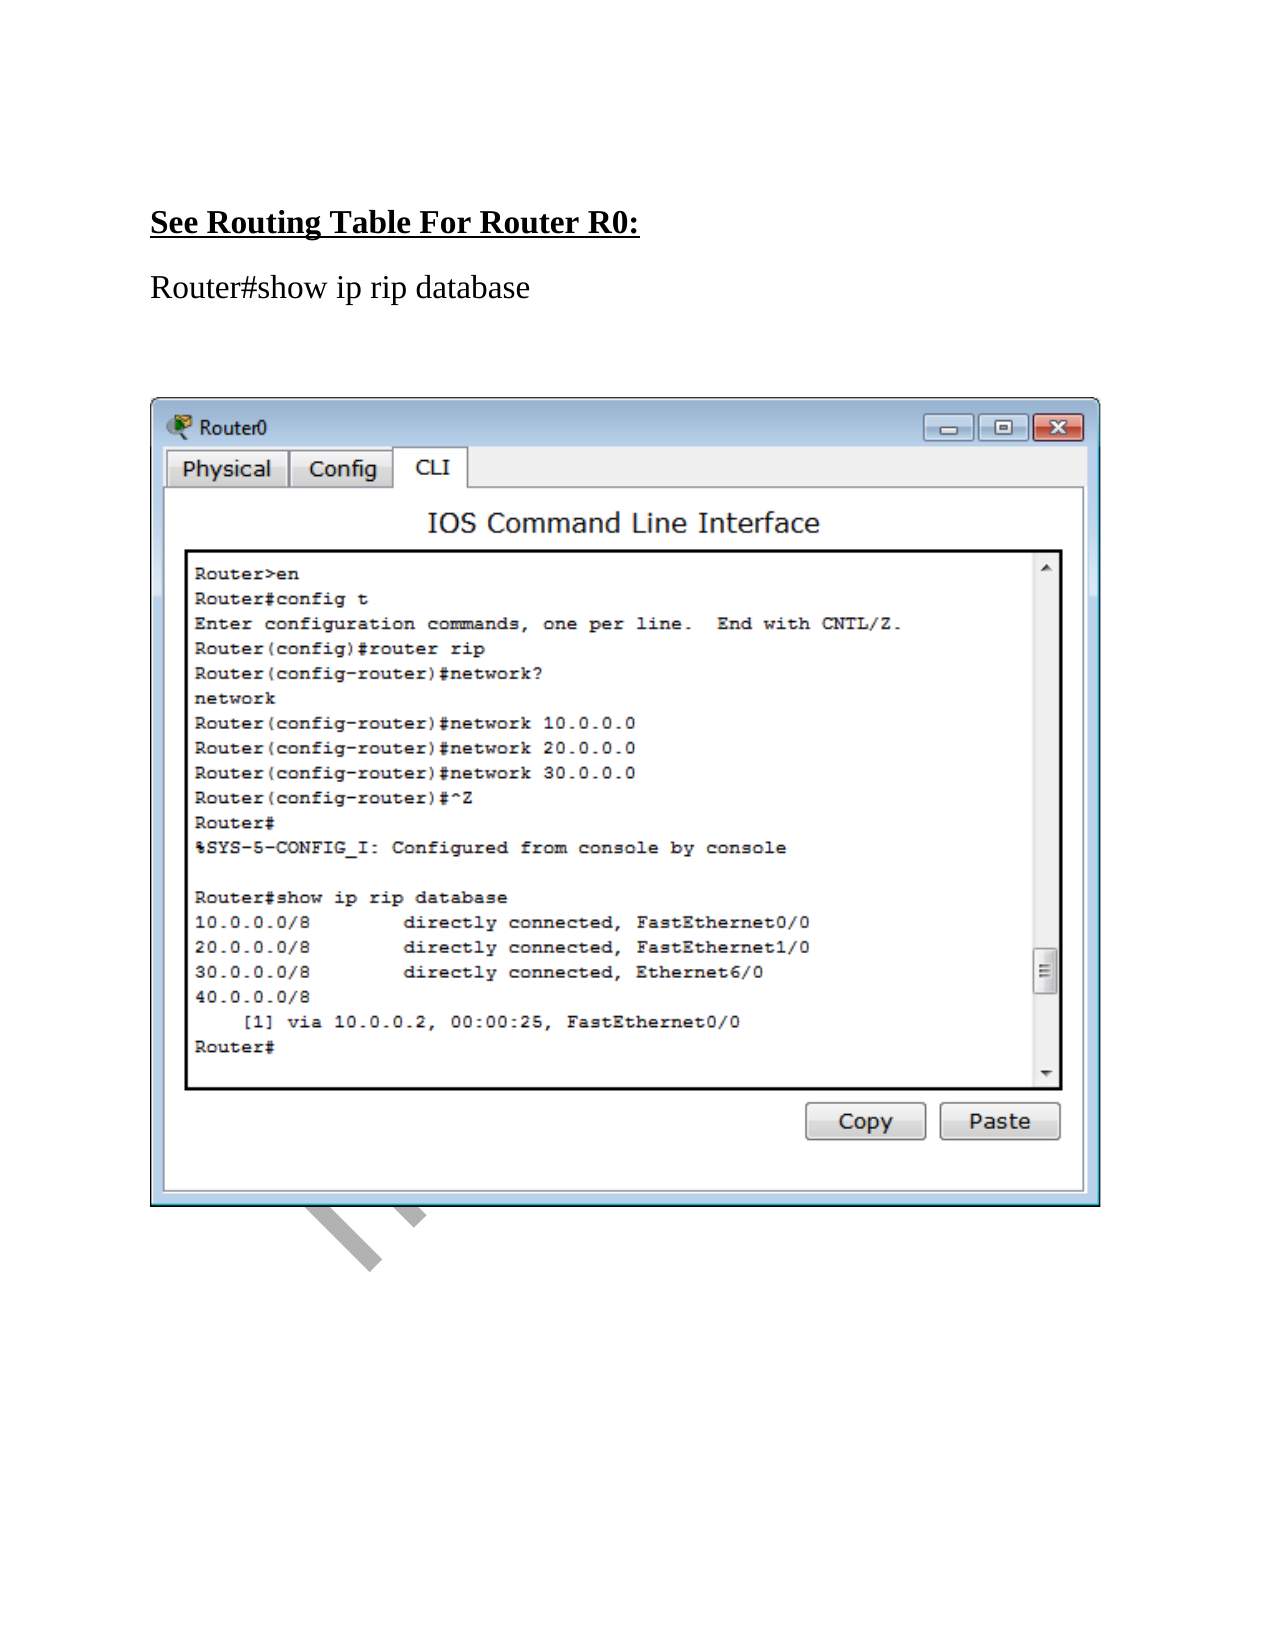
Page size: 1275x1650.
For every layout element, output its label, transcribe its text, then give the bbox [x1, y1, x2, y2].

text See Routing Table For Router R0: [150, 203, 1125, 241]
picture [150, 397, 1101, 1207]
text Router#show ip rip database [150, 268, 1125, 306]
